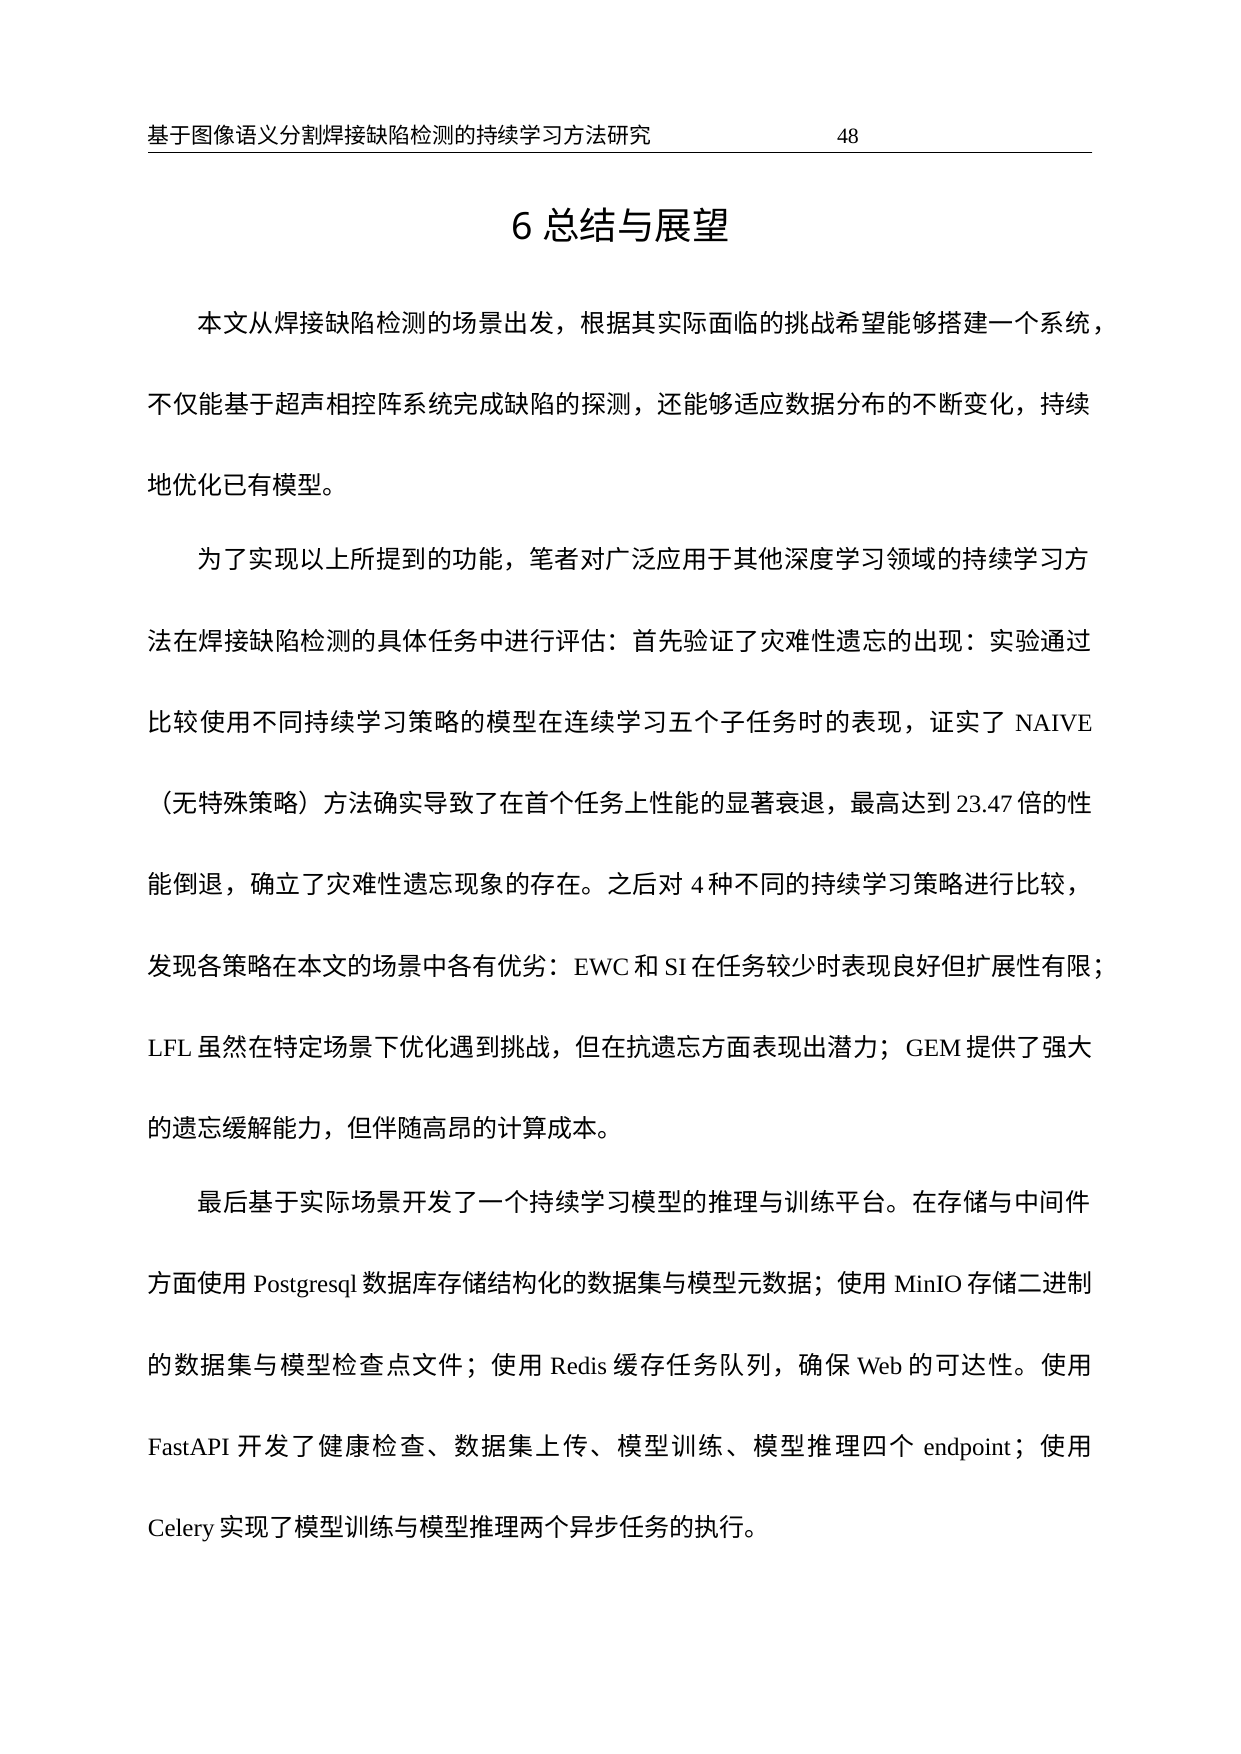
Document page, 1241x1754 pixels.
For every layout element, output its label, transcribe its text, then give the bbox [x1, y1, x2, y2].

text 最后基于实际场景开发了一个持续学习模型的推理与训练平台。在存储与中间件方面使用Postgresql数据库存储结构化的数据集与模型元数据；使用MinIO存储二进制的数据集与模型检查点文件；使用Redis缓存任务队列，确保Web的可达性。使用FastAPI开发了健康检查、数据集上传、模型训练、模型推理四个endpoint；使用Celery实现了模型训练与模型推理两个异步任务的执行。 [148, 1168, 1092, 1558]
text 6 总结与展望 [148, 196, 1092, 250]
text 为了实现以上所提到的功能，笔者对广泛应用于其他深度学习领域的持续学习方法在焊接缺陷检测的具体任务中进行评估：首先验证了灾难性遗忘的出现：实验通过比较使用不同持续学习策略的模型在连续学习五个子任务时的表现，证实了NAIVE（无特殊策略）方法确实导致了在首个任务上性能的显著衰退，最高达到23.47倍的性能倒退，确立了灾难性遗忘现象的存在。之后对4种不同的持续学习策略进行比较，发现各策略在本文的场景中各有优劣：EWC和SI在任务较少时表现良好但扩展性有限；LFL虽然在特定场景下优化遇到挑战，但在抗遗忘方面表现出潜力；GEM提供了强大的遗忘缓解能力，但伴随高昂的计算成本。 [148, 525, 1092, 1159]
text 本文从焊接缺陷检测的场景出发，根据其实际面临的挑战希望能够搭建一个系统，不仅能基于超声相控阵系统完成缺陷的探测，还能够适应数据分布的不断变化，持续地优化已有模型。 [148, 289, 1092, 516]
